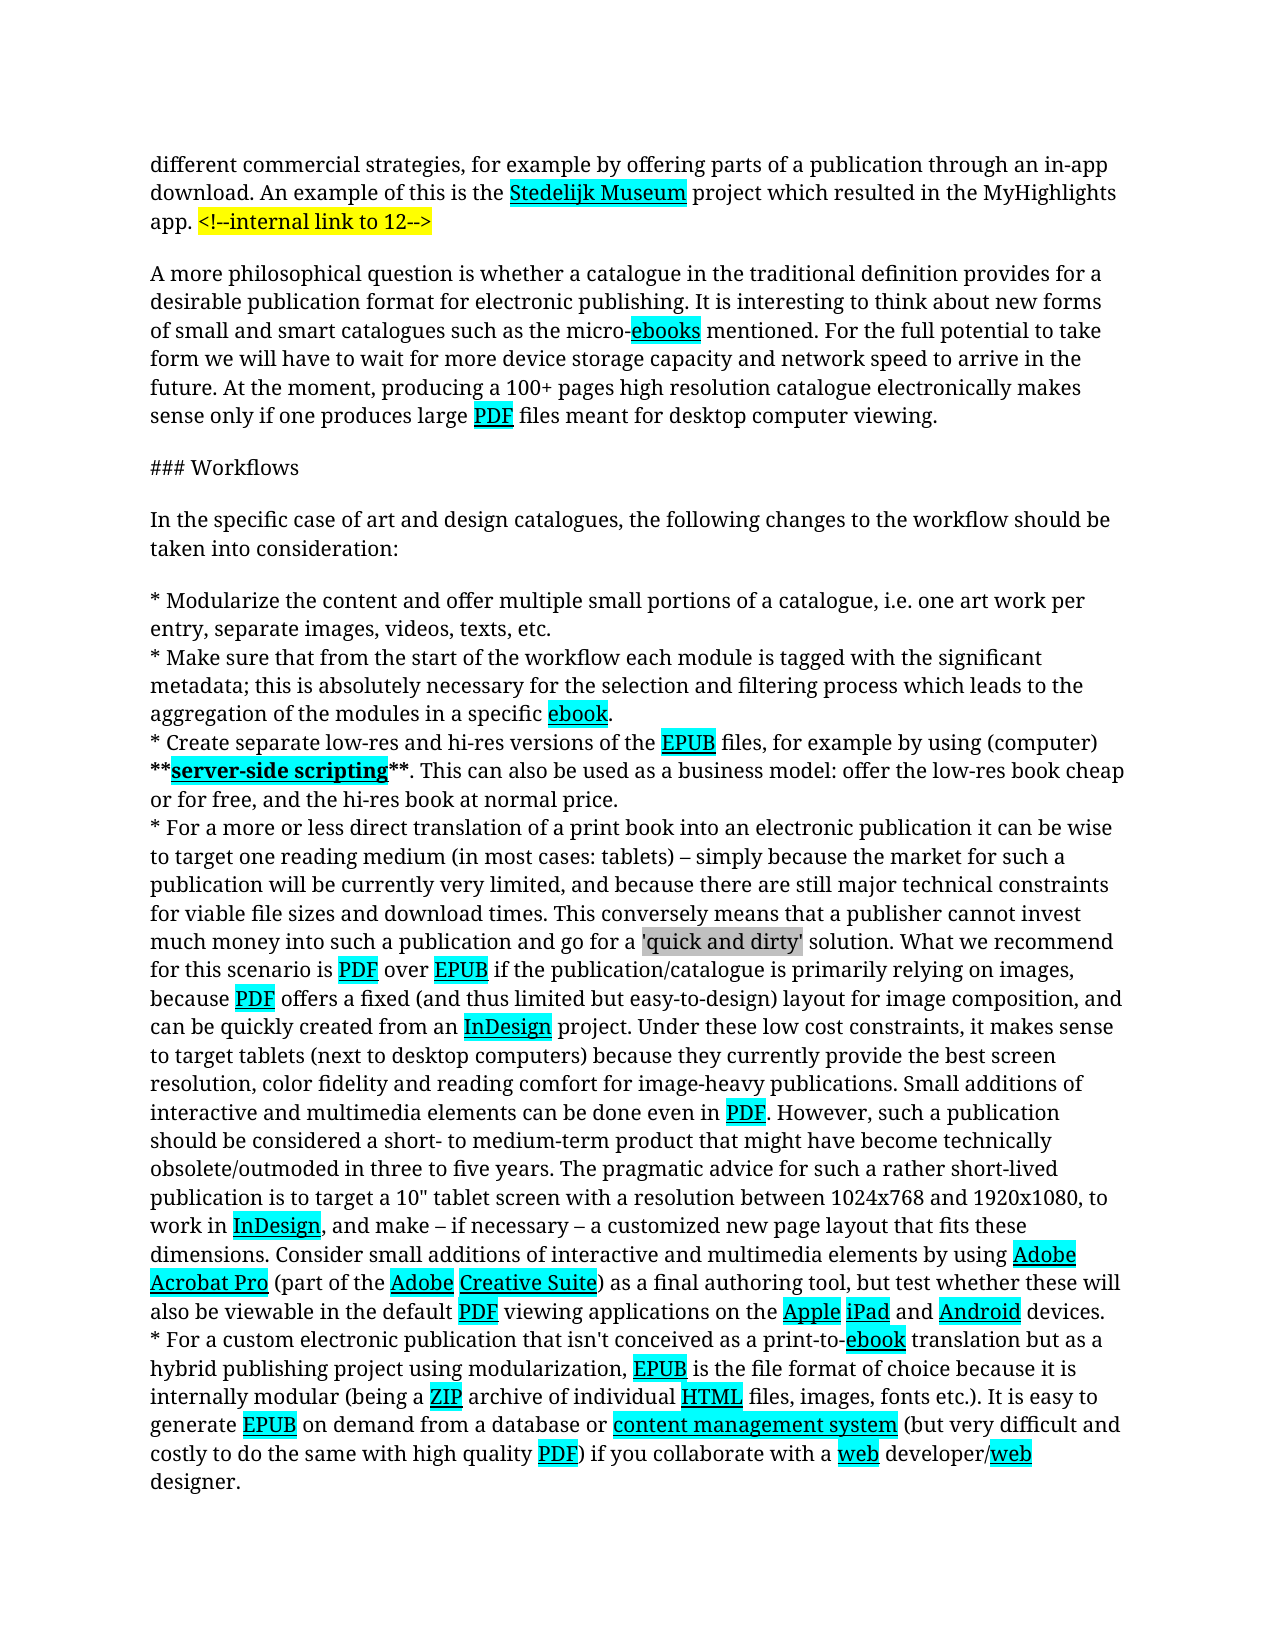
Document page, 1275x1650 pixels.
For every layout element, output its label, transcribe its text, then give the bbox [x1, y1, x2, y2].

text A more philosophical question is whether a catalogue in the traditional definition provides for a desirable publication format for electronic publishing. It is interesting to think about new forms of small and smart catalogues such as the micro-ebooks mentioned. For the full potential to take form we will have to wait for more device storage capacity and network speed to arrive in the future. At the moment, producing a 100+ pages high resolution catalogue electronically makes sense only if one produces large PDF files meant for desktop computer viewing. [150, 259, 1125, 429]
text * Modularize the content and offer multiple small portions of a catalogue, i.e. one art work per entry, separate images, videos, texts, etc. [150, 586, 1125, 643]
text * Create separate low-res and hi-res versions of the EPUB files, for example by using (computer) **server-side scripting**. This can also be used as a business model: offer the low-res book cheap or for free, and the hi-res book at normal price. [150, 728, 1125, 813]
text ### Workflows [150, 453, 1125, 482]
text * Make sure that from the start of the workflow each module is tagged with the significant metadata; this is absolutely necessary for the selection and filtering process which leads to the aggregation of the modules in a specific ebook. [150, 643, 1125, 728]
text * For a more or less direct translation of a print book into an electronic publication it can be wise to target one reading medium (in most cases: tablets) – simply because the market for such a publication will be currently very limited, and because there are still major technical constraints for viable file sizes and download times. This conversely means that a publisher cannot invest much money into such a publication and go for a 'quick and dirty' solution. What we recommend for this scenario is PDF over EPUB if the publication/catalogue is primarily relying on images, because PDF offers a fixed (and thus limited but easy-to-design) layout for image composition, and can be quickly created from an InDesign project. Under these low cost constraints, it makes sense to target tablets (next to desktop computers) because they currently provide the best screen resolution, color fidelity and reading comfort for image-heavy publications. Small additions of interactive and multimedia elements can be done even in PDF. However, such a publication should be considered a short- to medium-term product that might have become technically obsolete/outmoded in three to five years. The pragmatic advice for such a rather short-lived publication is to target a 10" tablet screen with a resolution between 1024x768 and 1920x1080, to work in InDesign, and make – if necessary – a customized new page layout that fits these dimensions. Consider small additions of interactive and multimedia elements by using Adobe Acrobat Pro (part of the Adobe Creative Suite) as a final authoring tool, but test whether these will also be viewable in the default PDF viewing applications on the Apple iPad and Android devices. [150, 813, 1125, 1325]
text In the specific case of art and design catalogues, the following changes to the workflow should be taken into consideration: [150, 505, 1125, 562]
